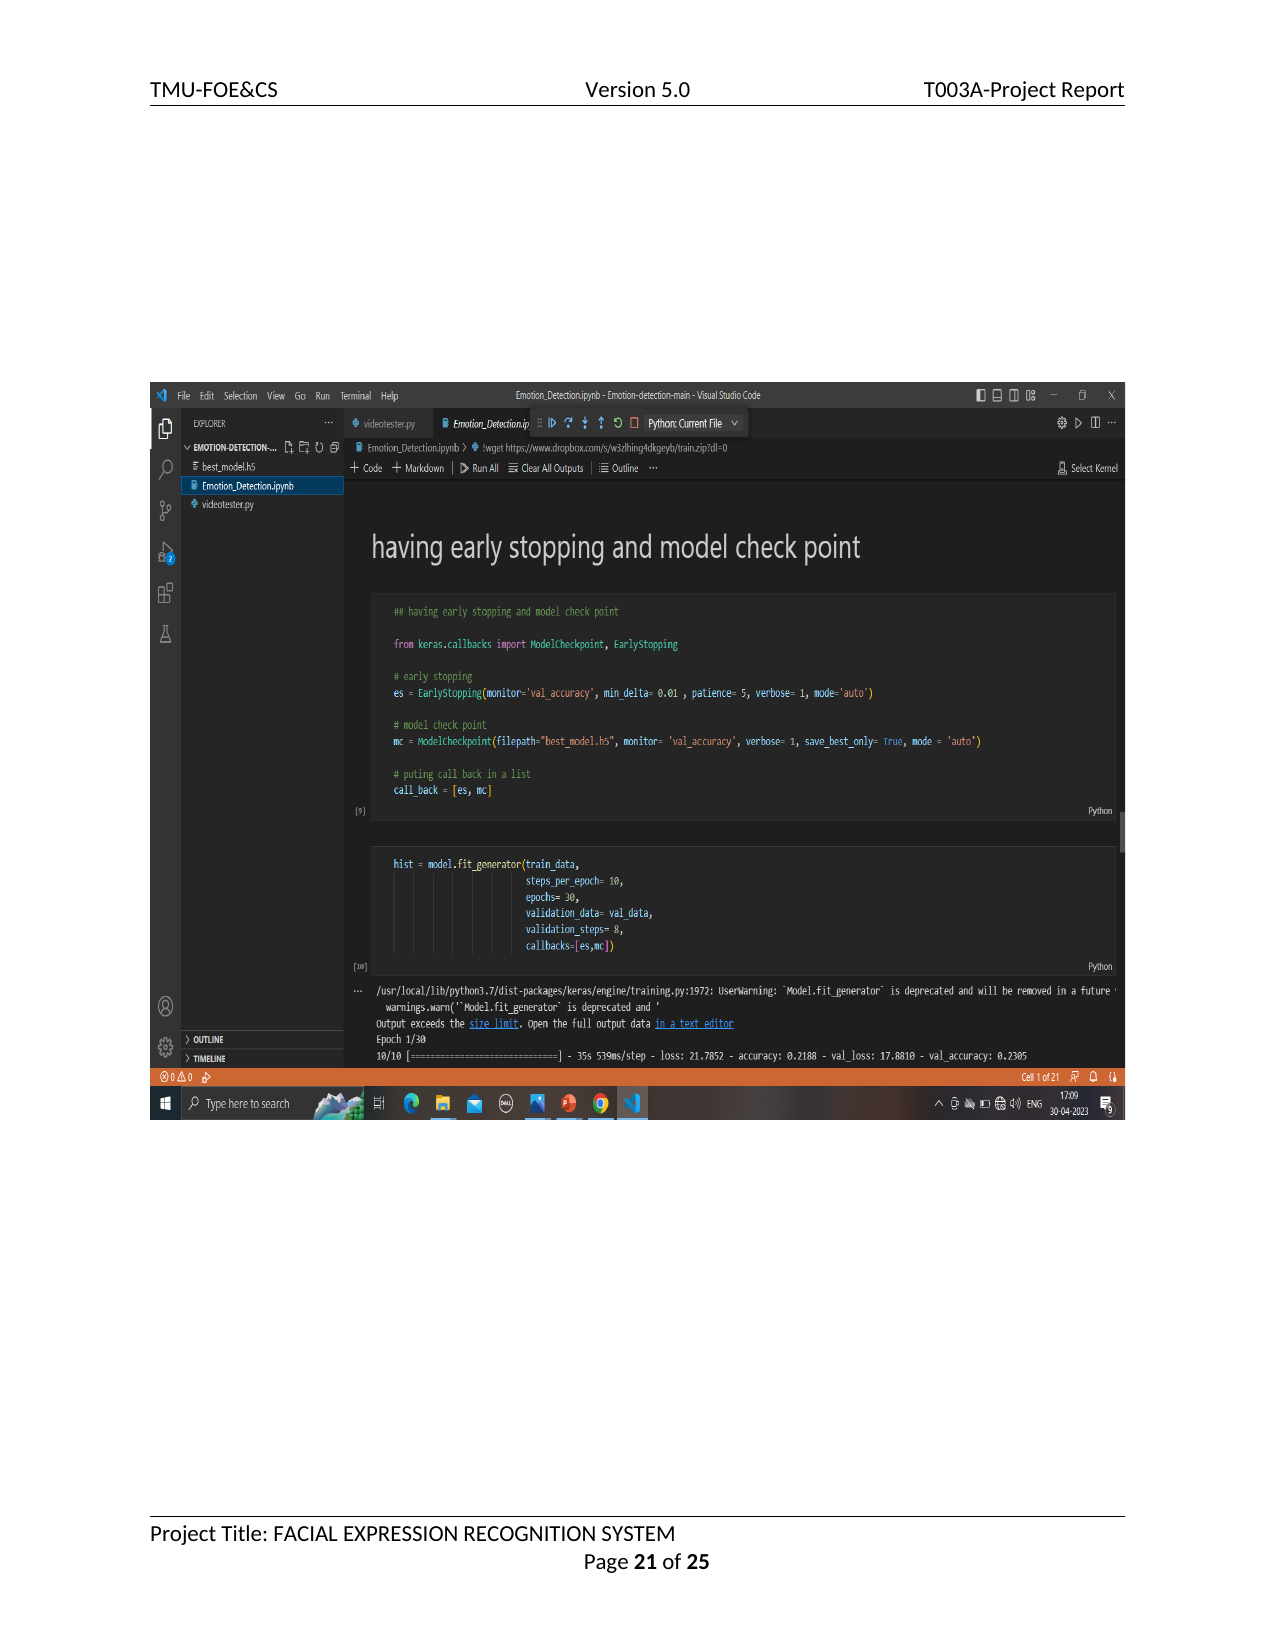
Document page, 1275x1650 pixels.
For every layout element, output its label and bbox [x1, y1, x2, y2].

picture [150, 382, 1125, 1120]
